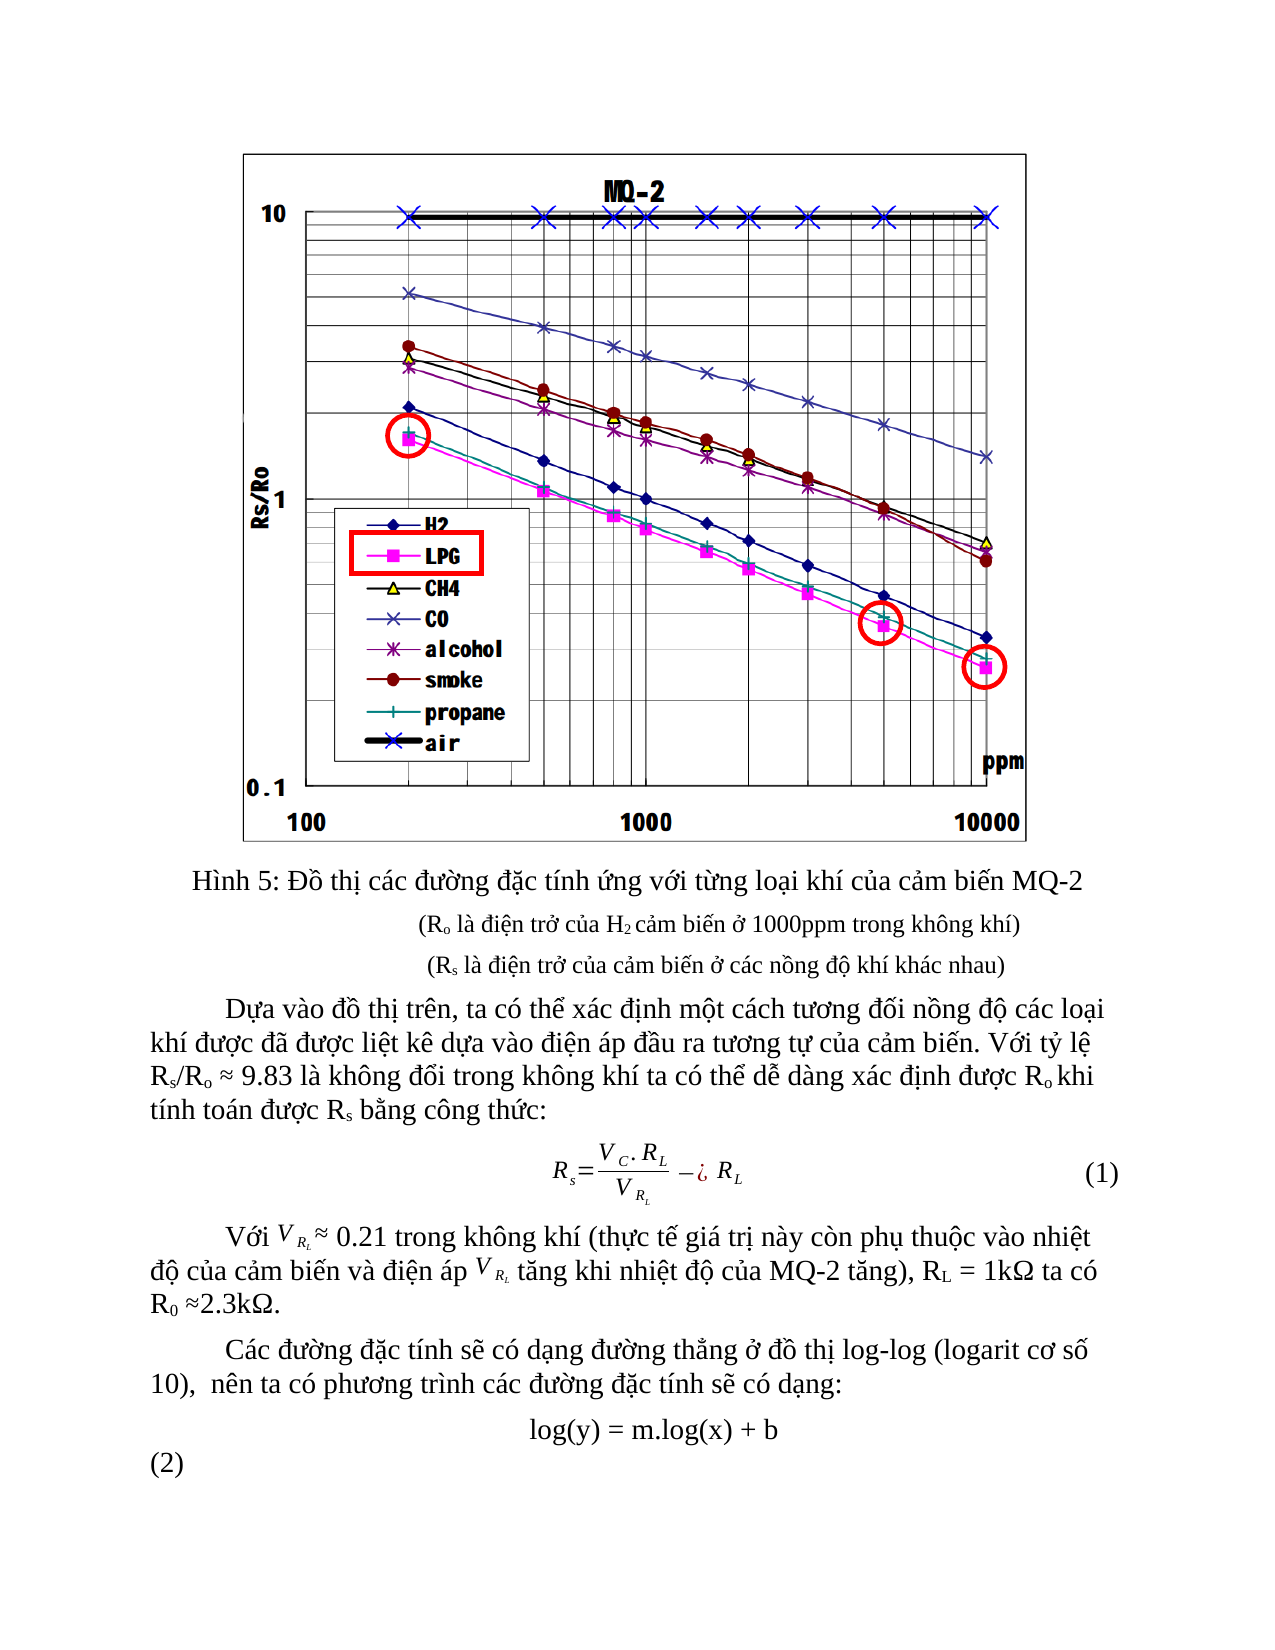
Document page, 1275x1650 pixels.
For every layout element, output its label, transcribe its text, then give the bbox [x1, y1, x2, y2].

text Hình 5: Đồ thị các đường đặc tính ứng với từng loại khí của cảm biến MQ-2 [150, 863, 1125, 896]
text Các đường đặc tính sẽ có dạng đường thẳng ở đồ thị log-log (logarit cơ số 10), nên ta có phương trình các đường đặc tính sẽ có dạng: [150, 1332, 1125, 1399]
text (Rs là điện trở của cảm biến ở các nồng độ khí khác nhau) [150, 950, 1005, 979]
picture [236, 150, 1039, 851]
text log(y) = m.log(x) + b (2) [150, 1412, 1125, 1479]
text (Ro là điện trở của H2 cảm biến ở 1000ppm trong không khí) [150, 909, 1020, 938]
text (1) [150, 1138, 1125, 1207]
text Với 0.21 trong không khí (thực tế giá trị này còn phụ thuộc vào nhiệt độ của cảm biến và điện áp tăng khi nhiệt độ của MQ-2 tăng), RL = 1kΩ ta có R0 2.3kΩ. [150, 1219, 1125, 1320]
text Dựa vào đồ thị trên, ta có thể xác định một cách tương đối nồng độ các loại khí được đã được liệt kê dựa vào điện áp đầu ra tương tự của cảm biến. Với tỷ lệ Rs/Ro 9.83 là không đổi trong không khí ta có thể dễ dàng xác định được Ro khi tính toán được Rs bằng công thức: [150, 991, 1125, 1126]
